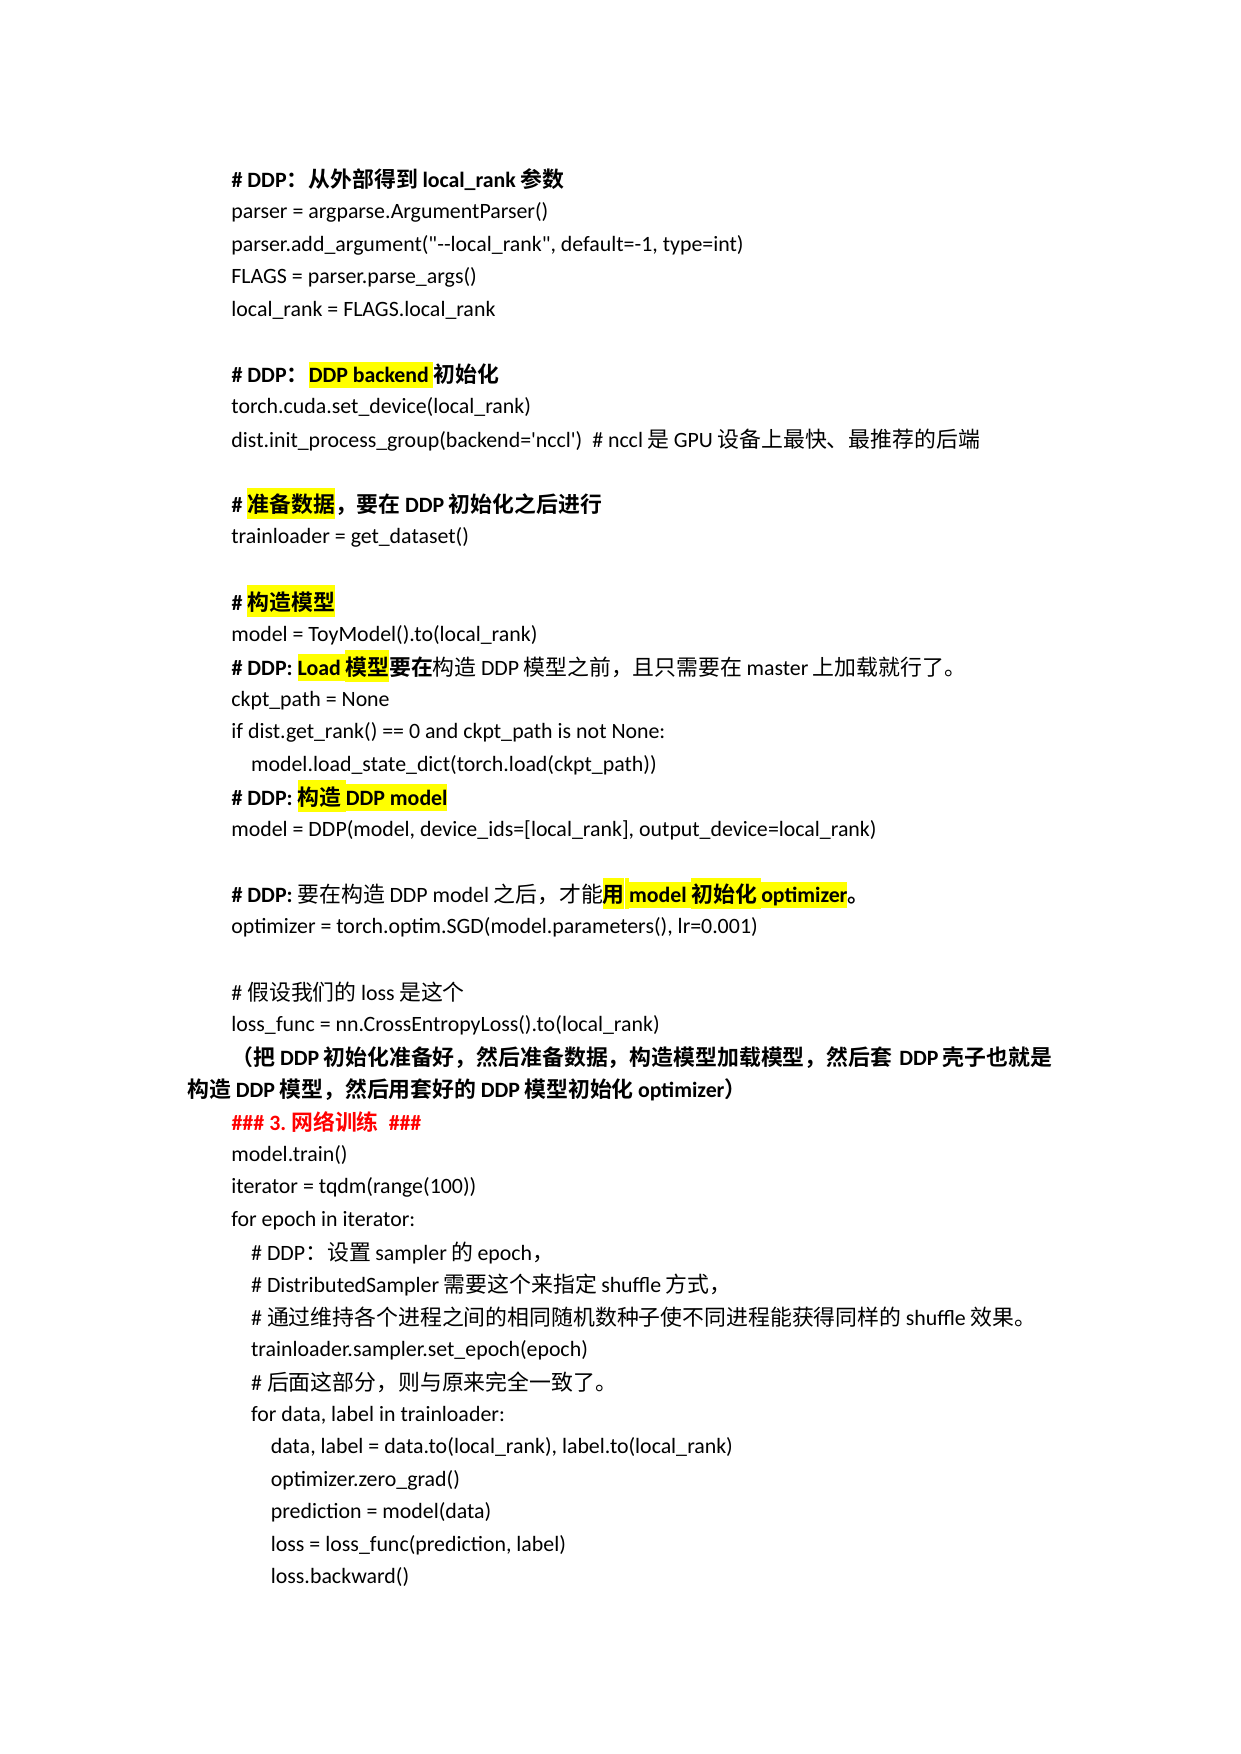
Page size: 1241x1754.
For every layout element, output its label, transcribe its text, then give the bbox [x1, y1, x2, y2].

list # DistributedSampler需要这个来指定shuffle方式， [187, 1267, 1053, 1299]
list ### 3. 网络训练 ### [187, 1104, 1053, 1137]
list FLAGS = parser.parse_args() [187, 259, 1053, 292]
list （把DDP初始化准备好，然后准备数据，构造模型加载模型，然后套DDP壳子也就是构造DDP模型，然后用套好的DDP模型初始化optimizer） [187, 1039, 1053, 1104]
list # DDP：DDP backend初始化 [187, 357, 1053, 389]
list # DDP：从外部得到local_rank参数 [187, 162, 1053, 194]
list # 假设我们的loss是这个 [187, 974, 1053, 1007]
list dist.init_process_group(backend='nccl') # nccl是GPU设备上最快、最推荐的后端 [187, 422, 1053, 454]
list trainloader.sampler.set_epoch(epoch) [187, 1332, 1053, 1364]
list # DDP: 要在构造DDP model之后，才能用model初始化optimizer。 [187, 877, 1053, 909]
list for data, label in trainloader: [187, 1397, 1053, 1429]
list model.load_state_dict(torch.load(ckpt_path)) [187, 747, 1053, 779]
list model = DDP(model, device_ids=[local_rank], output_device=local_rank) [187, 812, 1053, 844]
list loss_func = nn.CrossEntropyLoss().to(local_rank) [187, 1007, 1053, 1039]
list for epoch in iterator: [187, 1202, 1053, 1234]
list optimizer = torch.optim.SGD(model.parameters(), lr=0.001) [187, 909, 1053, 942]
list loss = loss_func(prediction, label) [187, 1527, 1053, 1559]
list if dist.get_rank() == 0 and ckpt_path is not None: [187, 714, 1053, 747]
list # 准备数据，要在DDP初始化之后进行 [187, 487, 1053, 519]
list trainloader = get_dataset() [187, 519, 1053, 552]
list torch.cuda.set_device(local_rank) [187, 389, 1053, 422]
list model.train() [187, 1137, 1053, 1169]
list parser.add_argument("--local_rank", default=-1, type=int) [187, 227, 1053, 259]
list prediction = model(data) [187, 1494, 1053, 1527]
list model = ToyModel().to(local_rank) [187, 617, 1053, 649]
list ckpt_path = None [187, 682, 1053, 714]
list # DDP: 构造DDP model [187, 779, 1053, 812]
list # 后面这部分，则与原来完全一致了。 [187, 1364, 1053, 1397]
list # DDP: Load模型要在构造DDP模型之前，且只需要在master上加载就行了。 [187, 649, 1053, 682]
list optimizer.zero_grad() [187, 1462, 1053, 1494]
list # 通过维持各个进程之间的相同随机数种子使不同进程能获得同样的shuffle效果。 [187, 1299, 1053, 1332]
list local_rank = FLAGS.local_rank [187, 292, 1053, 324]
list parser = argparse.ArgumentParser() [187, 194, 1053, 227]
list # 构造模型 [187, 584, 1053, 617]
list loss.backward() [187, 1559, 1053, 1592]
list data, label = data.to(local_rank), label.to(local_rank) [187, 1429, 1053, 1462]
list # DDP：设置sampler的epoch， [187, 1234, 1053, 1267]
list iterator = tqdm(range(100)) [187, 1169, 1053, 1202]
